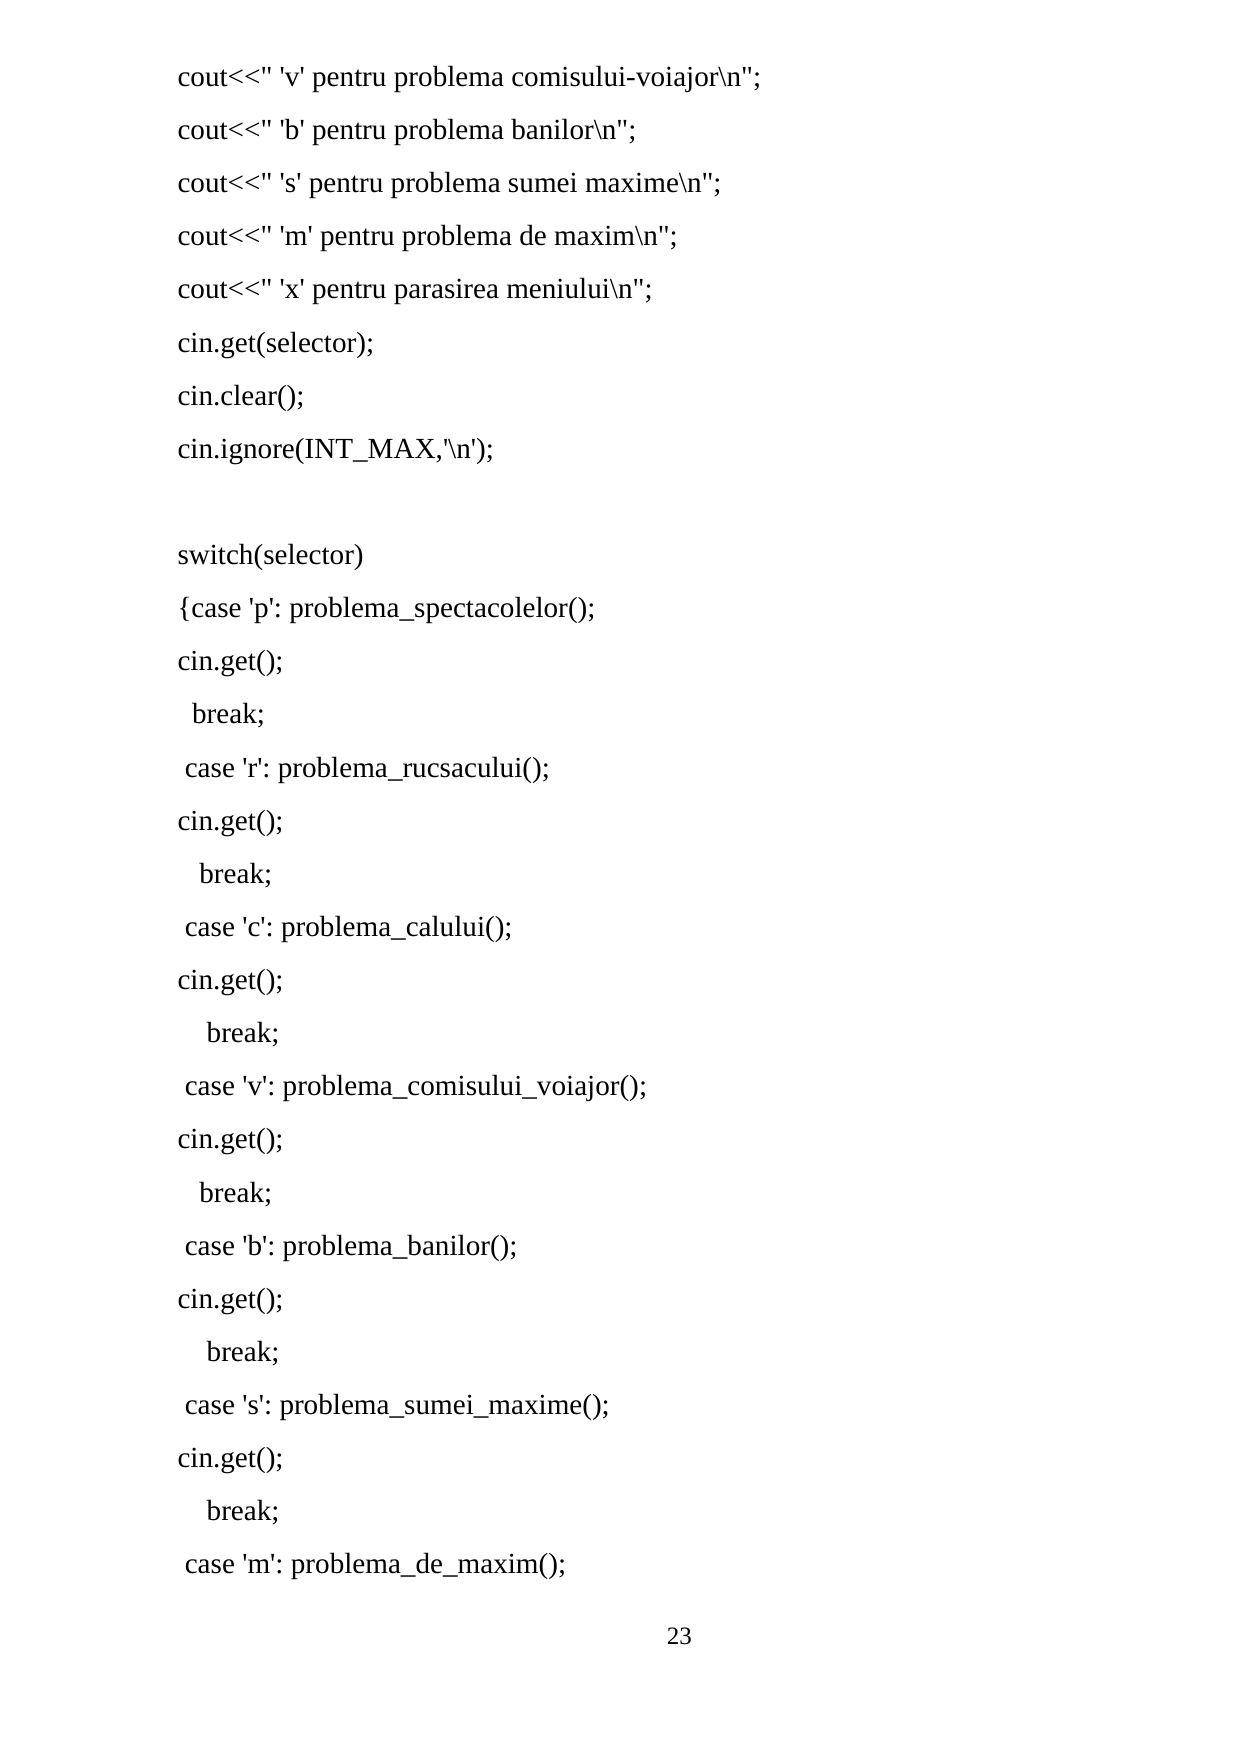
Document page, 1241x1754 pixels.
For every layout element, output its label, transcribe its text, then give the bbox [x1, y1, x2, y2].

text break; [177, 1175, 1181, 1208]
text cout<<" 's' pentru problema sumei maxime\n"; [177, 165, 1181, 199]
text break; [177, 1015, 1181, 1049]
text case 'b': problema_banilor(); [177, 1228, 1181, 1261]
text cin.get(selector); [177, 325, 1181, 358]
text break; [177, 856, 1181, 889]
text cout<<" 'm' pentru problema de maxim\n"; [177, 218, 1181, 252]
text cin.get(); [177, 1281, 1181, 1314]
text case 'v': problema_comisului_voiajor(); [177, 1068, 1181, 1102]
text cin.get(); [177, 1440, 1181, 1474]
text break; [177, 1493, 1181, 1527]
text case 'r': problema_rucsacului(); [177, 750, 1181, 783]
text break; [177, 1334, 1181, 1368]
text cout<<" 'v' pentru problema comisului-voiajor\n"; [177, 59, 1181, 93]
text cin.ignore(INT_MAX,'\n'); [177, 431, 1181, 464]
text switch(selector) [177, 537, 1181, 571]
text cout<<" 'b' pentru problema banilor\n"; [177, 112, 1181, 146]
text break; [177, 697, 1181, 730]
text {case 'p': problema_spectacolelor(); [177, 590, 1181, 624]
text case 'c': problema_calului(); [177, 909, 1181, 943]
text cin.get(); [177, 643, 1181, 677]
text case 's': problema_sumei_maxime(); [177, 1387, 1181, 1421]
text case 'm': problema_de_maxim(); [177, 1547, 1181, 1580]
text cin.get(); [177, 803, 1181, 836]
text cin.get(); [177, 962, 1181, 996]
text cout<<" 'x' pentru parasirea meniului\n"; [177, 272, 1181, 305]
text cin.get(); [177, 1122, 1181, 1155]
text cin.clear(); [177, 378, 1181, 411]
